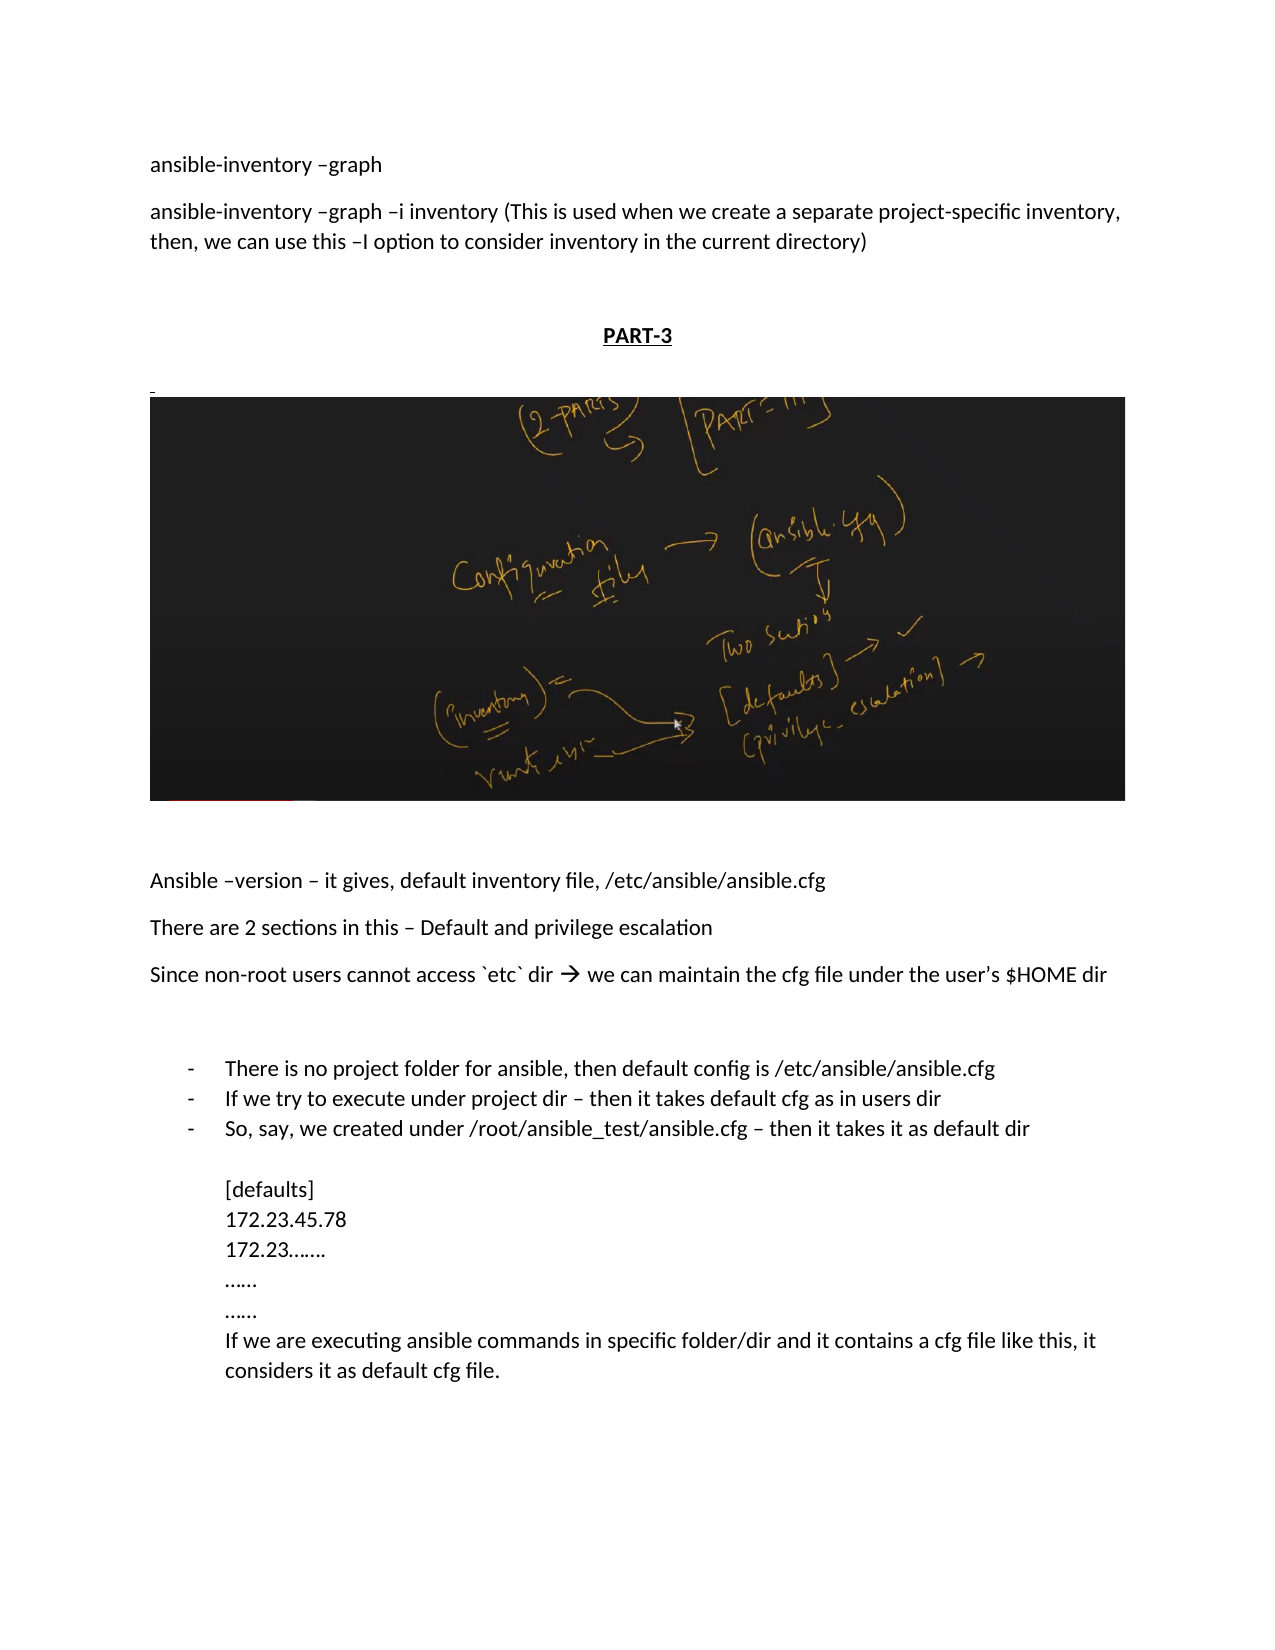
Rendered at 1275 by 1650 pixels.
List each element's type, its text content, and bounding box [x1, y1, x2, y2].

list So, say, we created under /root/ansible_test/ansible.cfg – then it takes it as default dir [187, 1114, 1125, 1143]
list [defaults] [225, 1175, 1125, 1203]
text ansible-inventory –graph [150, 150, 1125, 178]
list There is no project folder for ansible, then default config is /etc/ansible/ansible.cfg [187, 1054, 1125, 1082]
text There are 2 sections in this – Default and privilege escalation [150, 913, 1125, 942]
list …… [225, 1266, 1125, 1294]
text Since non-root users cannot access `etc` dir we can maintain the cfg file under the user’s $HOME dir [150, 960, 1125, 988]
list …… [225, 1296, 1125, 1324]
text PART-3 [150, 321, 1125, 349]
list If we are executing ansible commands in specific folder/dir and it contains a cfg file like this, it considers it as default cfg file. [225, 1326, 1125, 1384]
text Ansible –version – it gives, default inventory file, /etc/ansible/ansible.cfg [150, 867, 1125, 895]
list If we try to execute under project dir – then it takes default cfg as in users dir [187, 1084, 1125, 1112]
list 172.23.45.78 [225, 1205, 1125, 1233]
picture [150, 397, 1125, 801]
list 172.23……. [225, 1235, 1125, 1263]
text ansible-inventory –graph –i inventory (This is used when we create a separate project-specific inventory, then, we can use this –I option to consider inventory in the current directory) [150, 197, 1125, 255]
